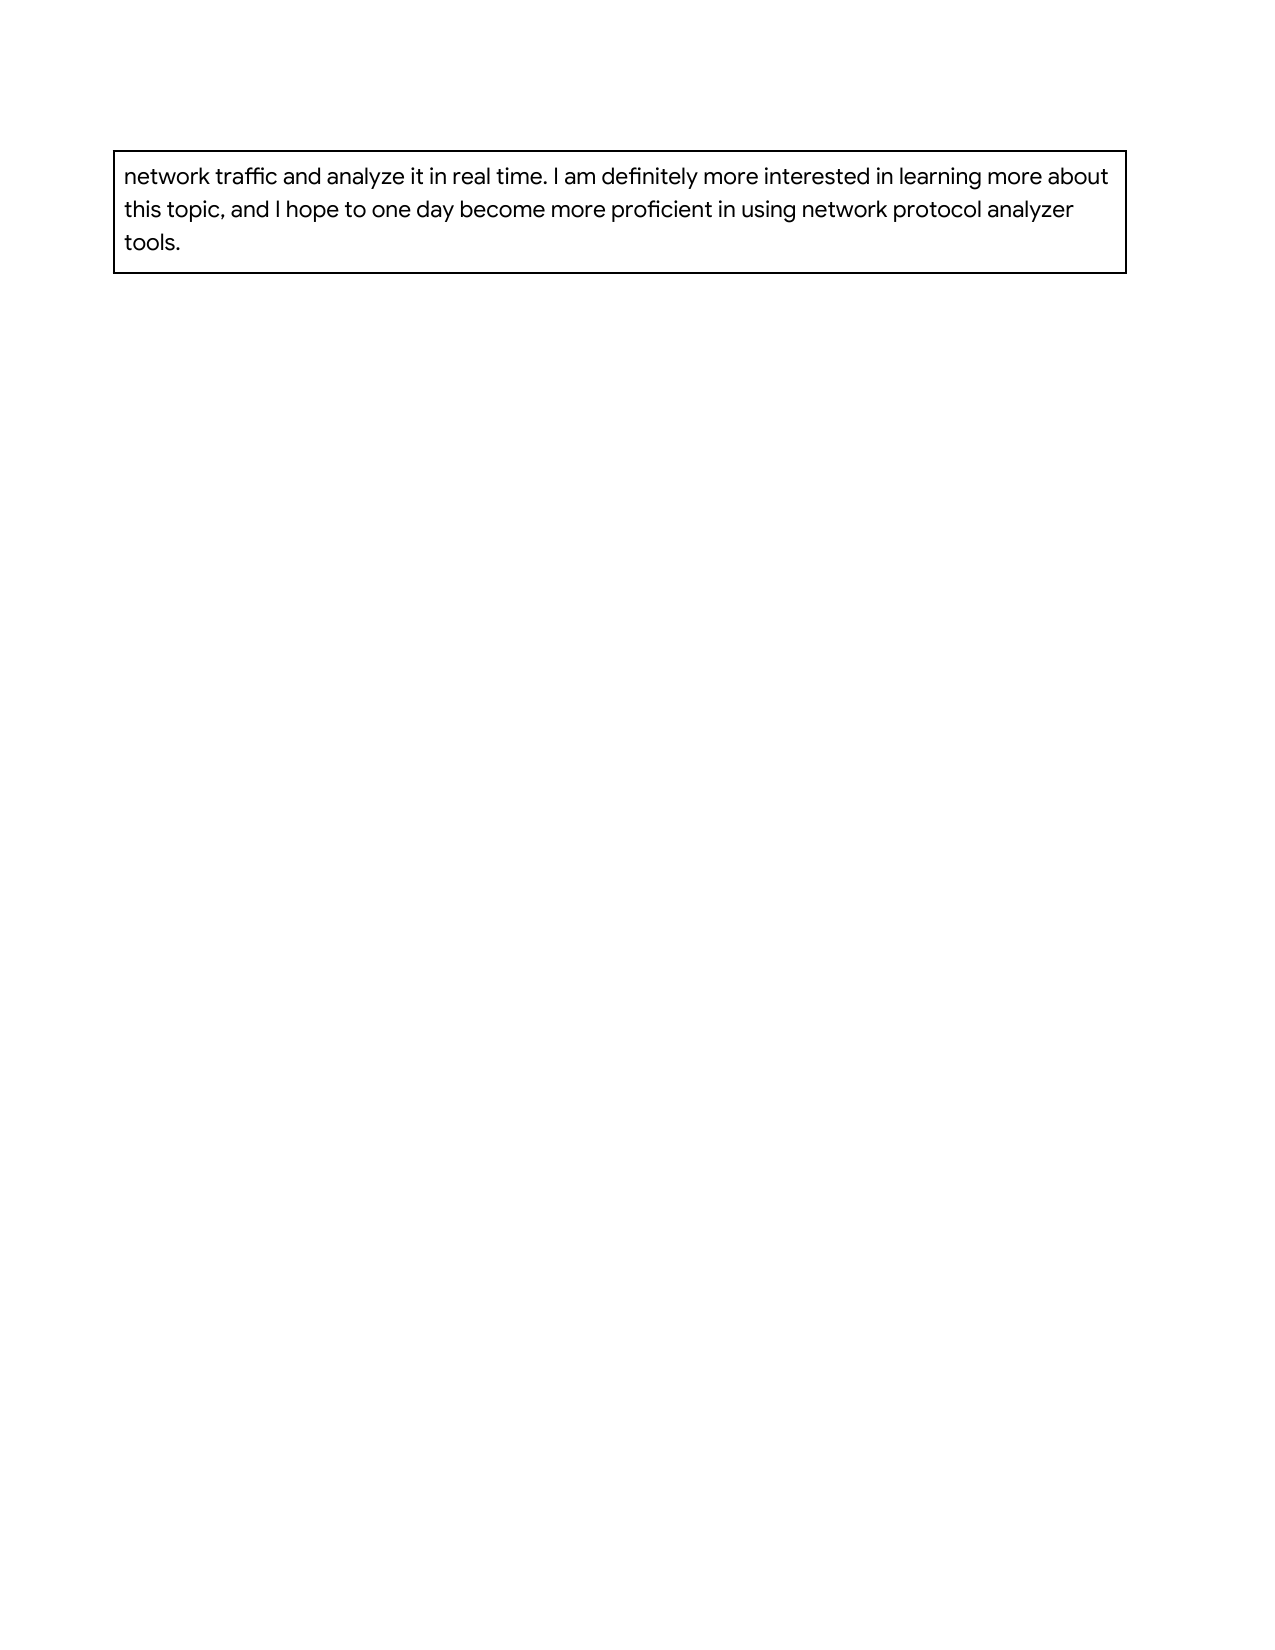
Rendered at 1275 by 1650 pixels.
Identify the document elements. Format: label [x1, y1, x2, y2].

table_header [115, 152, 1125, 272]
